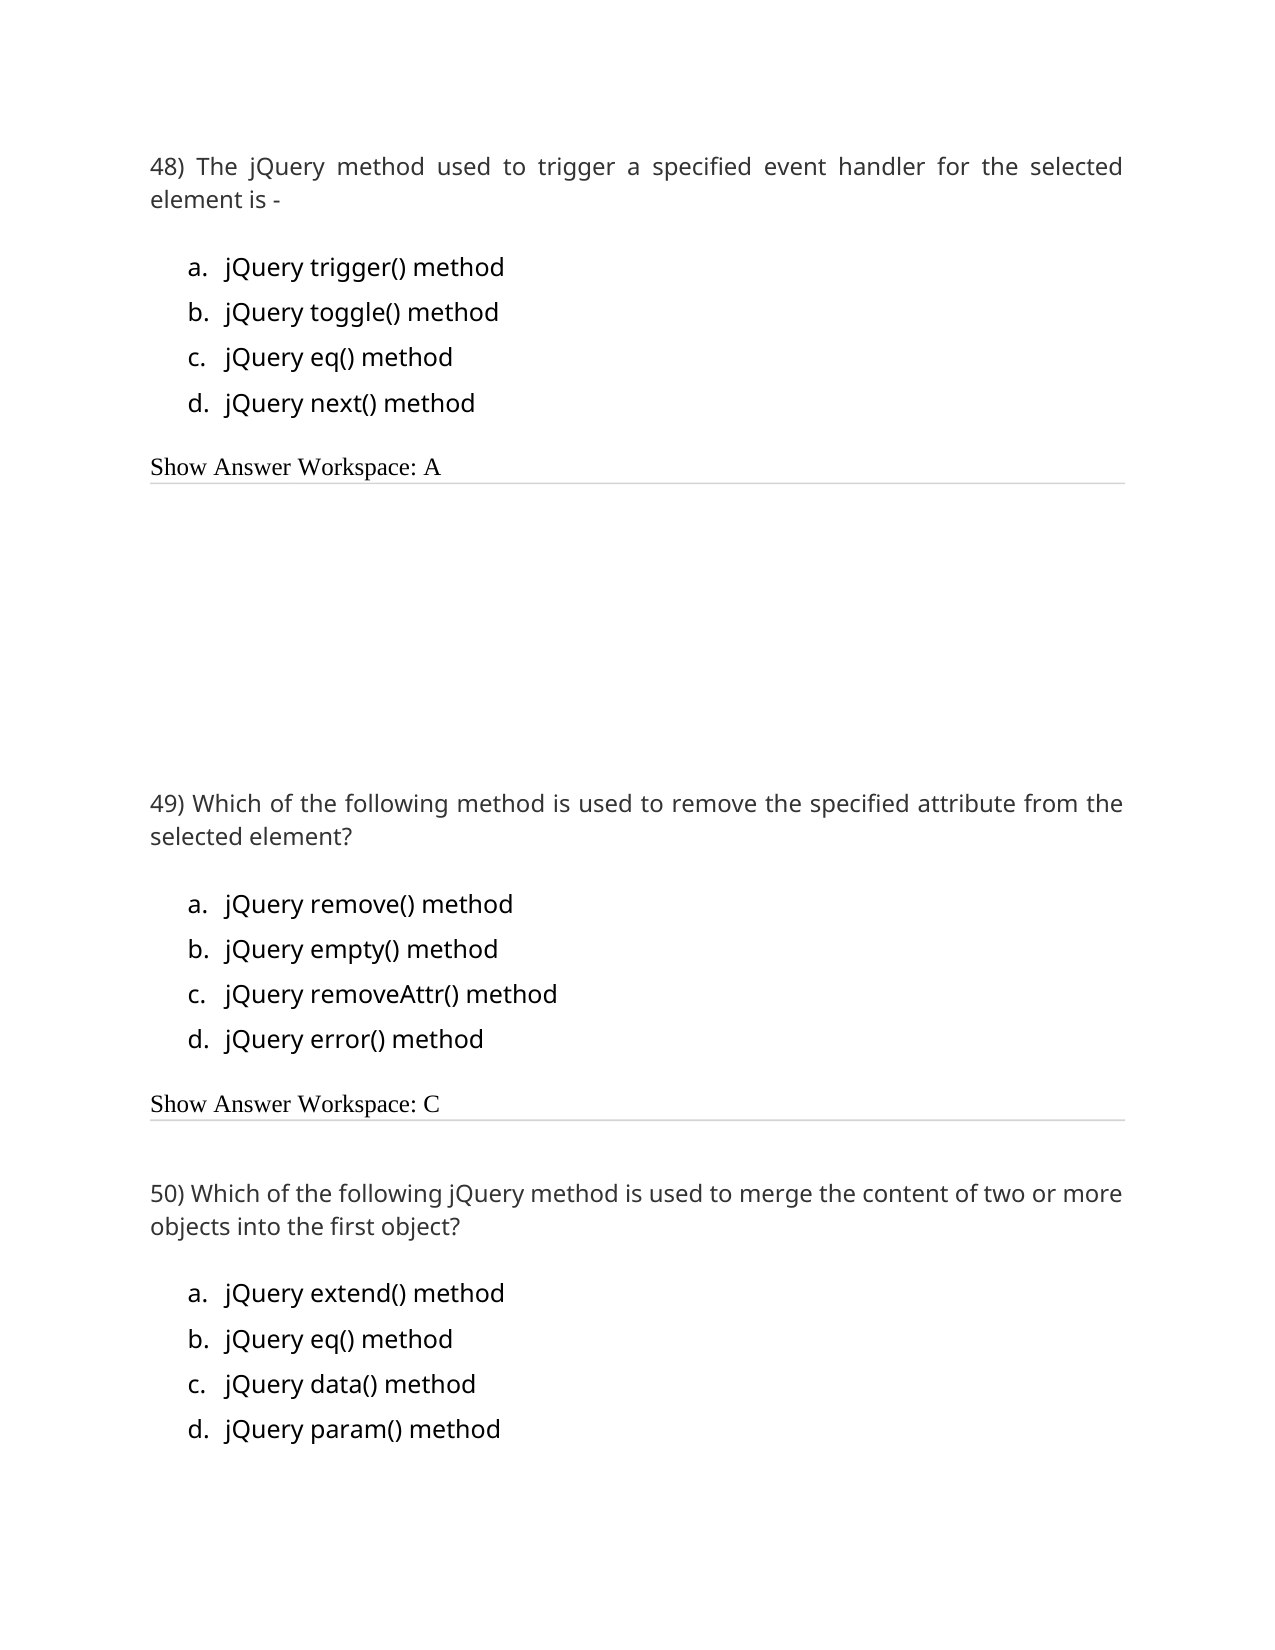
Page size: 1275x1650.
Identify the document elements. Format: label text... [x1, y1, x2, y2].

text Show Answer Workspace: C [150, 1085, 291, 1119]
list jQuery data() method [187, 1362, 1125, 1401]
list jQuery error() method [187, 1017, 1125, 1056]
list jQuery empty() method [187, 927, 1125, 966]
text 48) The jQuery method used to trigger a specified event handler for the selected element is - [150, 150, 1125, 215]
list jQuery toggle() method [187, 290, 1125, 329]
list jQuery extend() method [187, 1271, 1125, 1310]
list jQuery removeAttr() method [187, 972, 1125, 1011]
list jQuery eq() method [187, 335, 1125, 374]
list jQuery remove() method [187, 881, 1125, 920]
text 50) Which of the following jQuery method is used to merge the content of two or more objects into the first object? [150, 1177, 1125, 1242]
list jQuery param() method [187, 1407, 1125, 1446]
list jQuery eq() method [187, 1316, 1125, 1355]
list jQuery next() method [187, 380, 1125, 419]
text Show Answer Workspace: C [297, 1085, 1125, 1119]
text 49) Which of the following method is used to remove the specified attribute from the selected element? [150, 787, 1125, 852]
text Show Answer Workspace: A [150, 448, 1125, 482]
list jQuery trigger() method [187, 244, 1125, 283]
